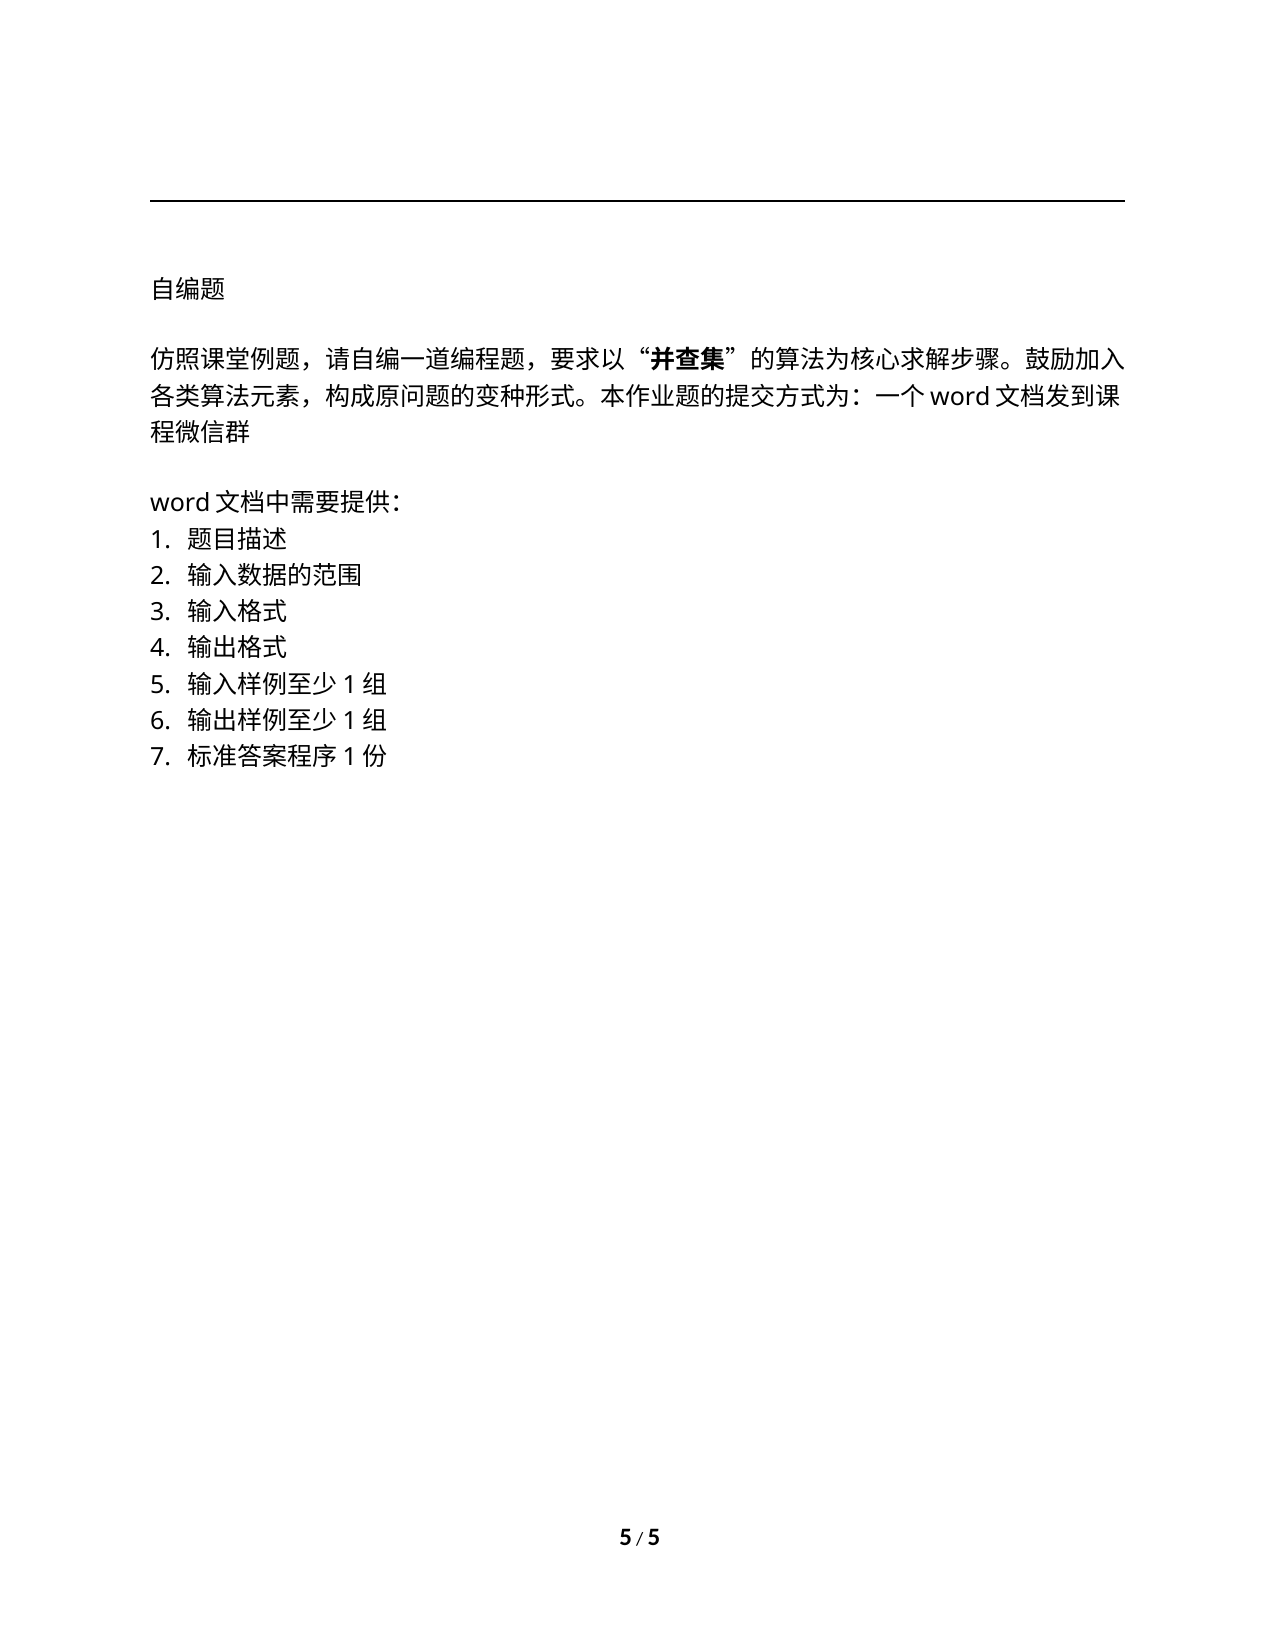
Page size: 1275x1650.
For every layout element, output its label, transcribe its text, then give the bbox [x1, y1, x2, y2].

list 输出格式 [150, 628, 1125, 664]
list 输出样例至少1组 [150, 700, 1125, 737]
text word文档中需要提供： [150, 483, 1125, 519]
text 仿照课堂例题，请自编一道编程题，要求以“并查集”的算法为核心求解步骤。鼓励加入各类算法元素，构成原问题的变种形式。本作业题的提交方式为：一个word文档发到课程微信群 [150, 340, 1125, 449]
list 输入样例至少1组 [150, 664, 1125, 700]
list 标准答案程序1份 [150, 737, 1125, 773]
list 输入数据的范围 [150, 555, 1125, 592]
list 输入格式 [150, 592, 1125, 628]
list 题目描述 [150, 519, 1125, 555]
text 自编题 [150, 270, 1125, 306]
